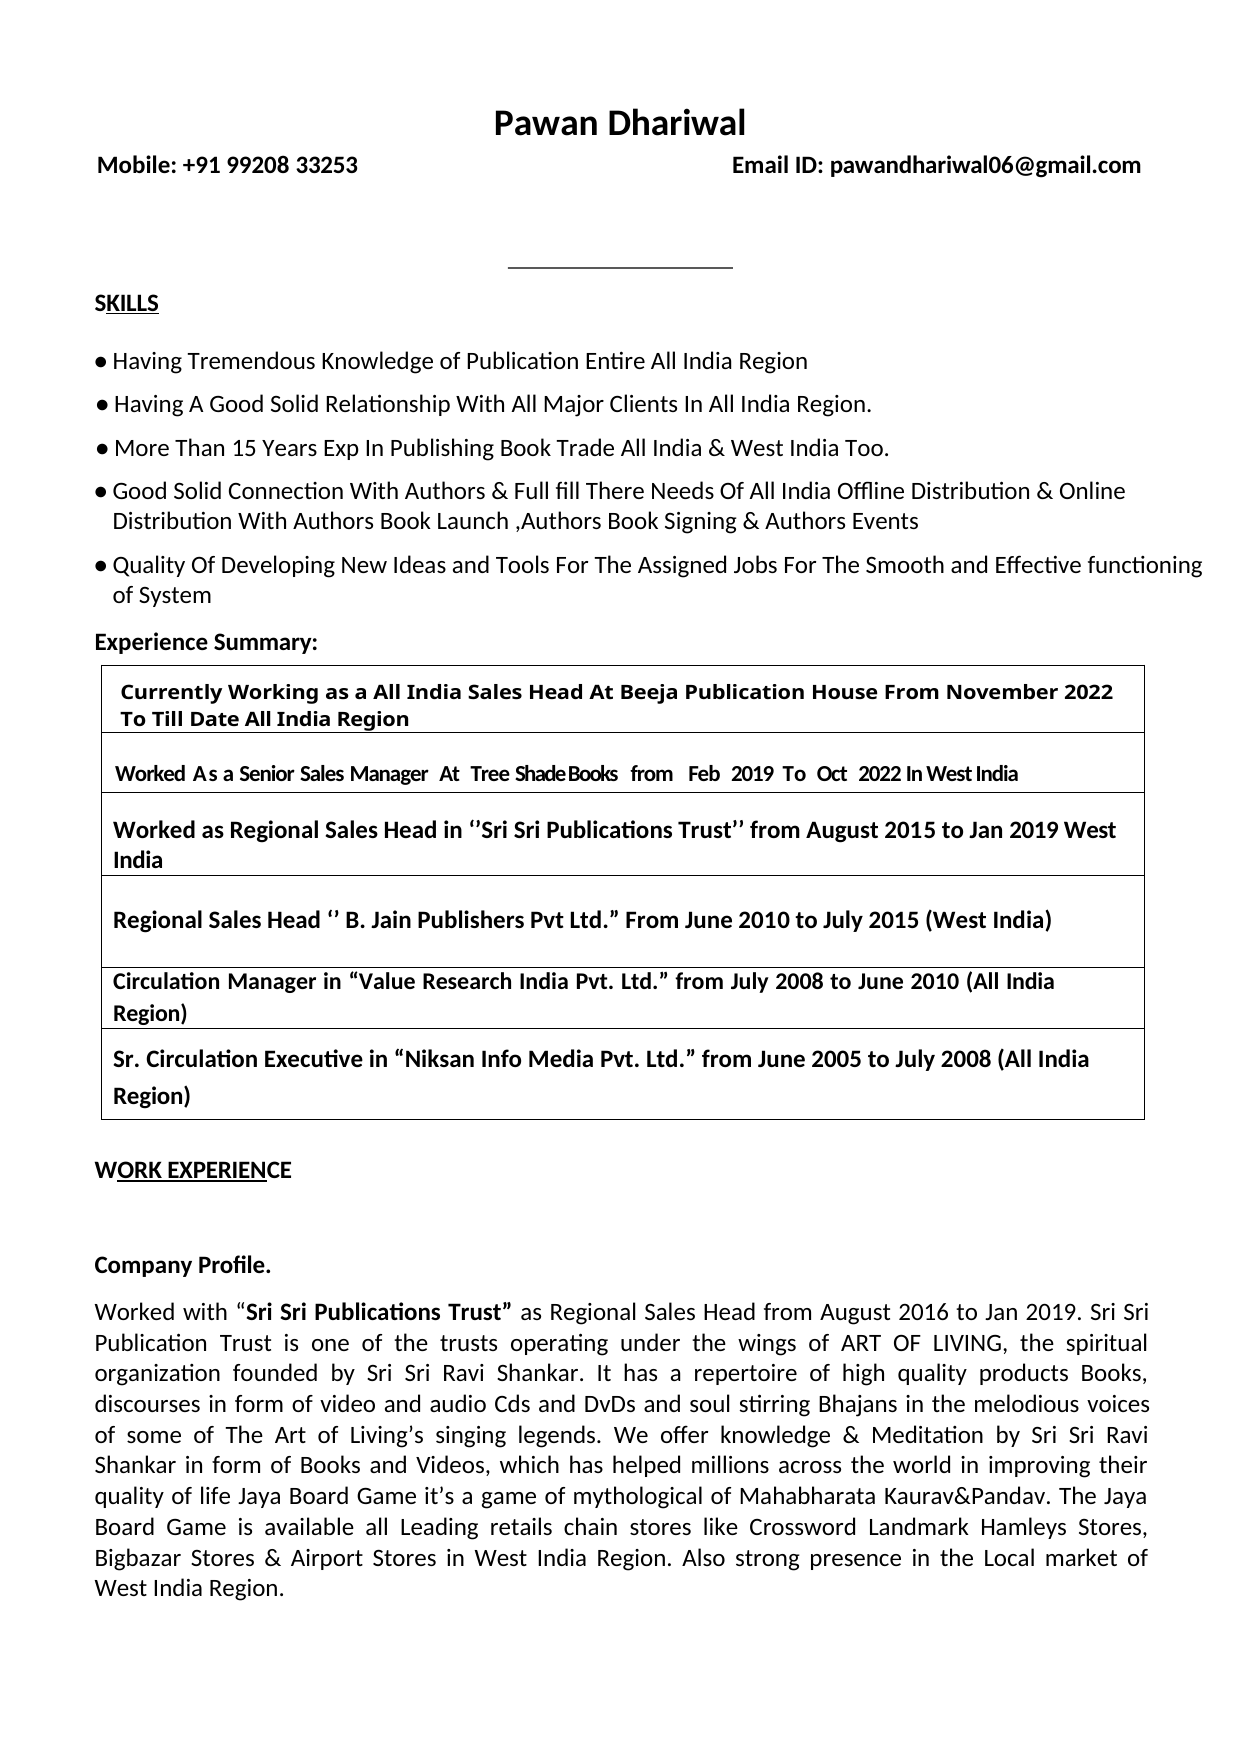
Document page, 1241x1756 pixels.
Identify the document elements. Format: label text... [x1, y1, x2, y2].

list Quality Of Developing New Ideas and Tools For The Assigned Jobs For The Smooth and Effective functioning of System [94, 549, 1217, 610]
text Experience Summary: [94, 626, 1217, 657]
list Having Tremendous Knowledge of Publication Entire All India Region [94, 345, 1081, 376]
subtitle SKILLS [94, 287, 164, 317]
table_cell Worked as Regional Sales Head in ‘’Sri Sri Publications Trust’’ from August 2015 to Jan 2019 West India [102, 793, 1144, 875]
table_cell Circulation Manager in “Value Research India Pvt. Ltd.” from July 2008 to June 2010 (All India Region) [102, 968, 1144, 1027]
subtitle WORK EXPERIENCE [94, 1154, 1217, 1185]
table_cell Regional Sales Head ‘’ B. Jain Publishers Pvt Ltd.” From June 2010 to July 2015 (West India) [102, 876, 1144, 967]
title Pawan Dhariwal [83, 99, 1157, 144]
table_header Currently Working as a All India Sales Head At Beeja Publication House From November 2022 To Till Date All India Region [102, 666, 1144, 732]
list Good Solid Connection With Authors & Full fill There Needs Of All India Offline Distribution & Online Distribution With Authors Book Launch ,Authors Book Signing & Authors Events [94, 475, 1217, 536]
table_cell Sr. Circulation Executive in “Niksan Info Media Pvt. Ltd.” from June 2005 to July 2008 (All India Region) [102, 1029, 1144, 1119]
subtitle Company Profile. [94, 1249, 1217, 1279]
text Worked with “Sri Sri Publications Trust” as Regional Sales Head from August 2016 to Jan 2019. Sri Sri Publication Trust is one of the trusts operating under the wings of ART OF LIVING, the spiritual organization founded by Sri Sri Ravi Shankar. It has a repertoire of high quality products Books, discourses in form of video and audio Cds and DvDs and soul stirring Bhajans in the melodious voices of some of The Art of Living’s singing legends. We offer knowledge & Meditation by Sri Sri Ravi Shankar in form of Books and Videos, which has helped millions across the world in improving their quality of life Jaya Board Game it’s a game of mythological of Mahabharata Kaurav&Pandav. The Jaya Board Game is available all Leading retails chain stores like Crossword Landmark Hamleys Stores, Bigbazar Stores & Airport Stores in West India Region. Also strong presence in the Local market of West India Region. [94, 1296, 1150, 1603]
list More Than 15 Years Exp In Publishing Book Trade All India & West India Too. [96, 432, 1051, 462]
text Mobile: +91 99208 33253 Email ID: pawandhariwal06@gmail.com [83, 149, 1155, 180]
table_cell Worked As a Senior Sales Manager At Tree Shade Books from Feb 2019 To Oct 2022 In West India [102, 733, 1144, 792]
list Having A Good Solid Relationship With All Major Clients In All India Region. [96, 388, 1217, 418]
